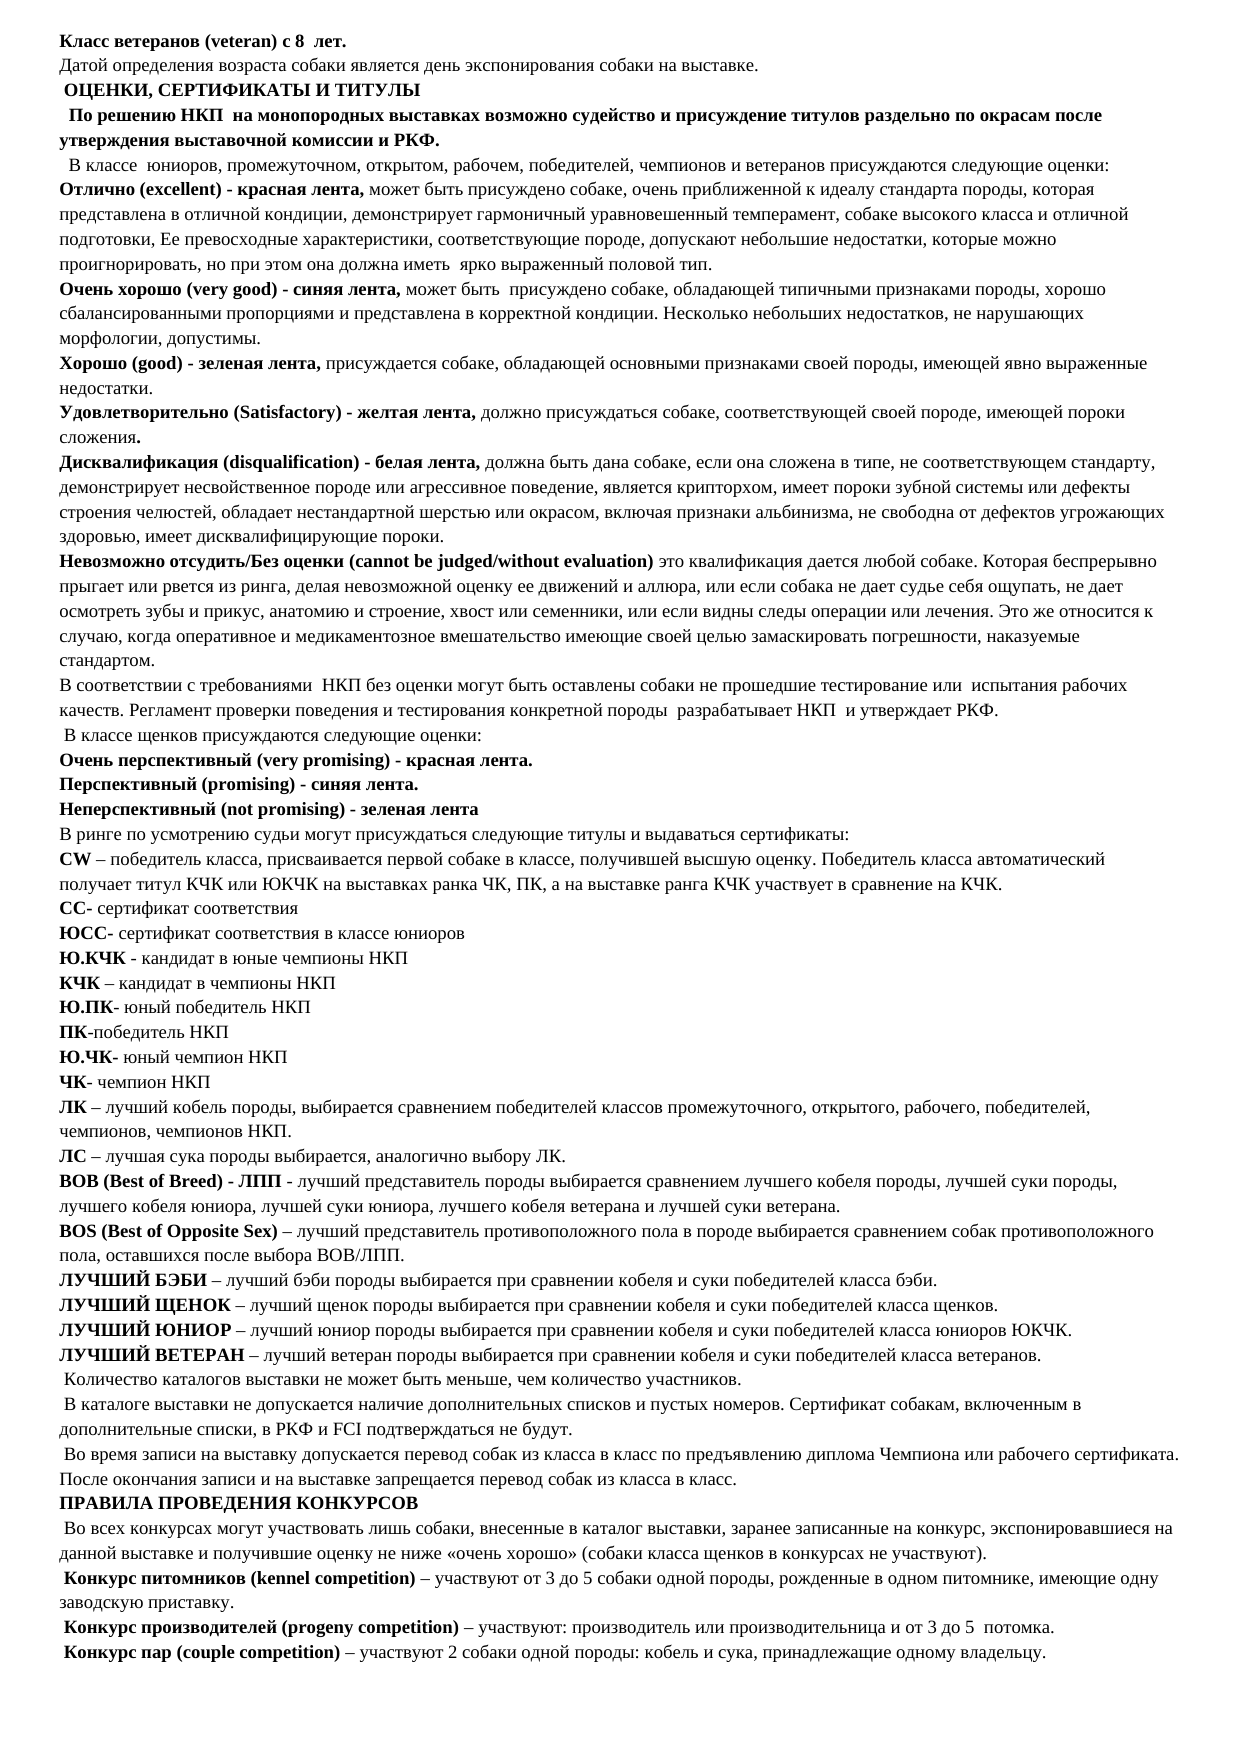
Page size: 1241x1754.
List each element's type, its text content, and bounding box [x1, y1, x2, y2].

text Конкурс питомников (kennel competition) – участвуют от 3 до 5 собаки одной породы, рожденные в одном питомнике, имеющие одну заводскую приставку. [59, 1567, 1181, 1613]
text ЛУЧШИЙ БЭБИ – лучший бэби породы выбирается при сравнении кобеля и суки победителей класса бэби. [59, 1269, 1181, 1291]
text ПРАВИЛА ПРОВЕДЕНИЯ КОНКУРСОВ [59, 1492, 1181, 1514]
text Неперспективный (not promising) - зеленая лента [59, 798, 1181, 819]
text В классе щенков присуждаются следующие оценки: [59, 724, 1181, 745]
text Ю.ЧК- юный чемпион НКП [59, 1046, 1181, 1067]
text Конкурс пар (couple competition) – участвуют 2 собаки одной породы: кобель и сука, принадлежащие одному владельцу. [59, 1641, 1181, 1662]
text В каталоге выставки не допускается наличие дополнительных списков и пустых номеров. Сертификат собакам, включенным в дополнительные списки, в РКФ и FCI подтверждаться не будут. [59, 1393, 1181, 1439]
text ЛК – лучший кобель породы, выбирается сравнением победителей классов промежуточного, открытого, рабочего, победителей, чемпионов, чемпионов НКП. [59, 1096, 1181, 1142]
text Во время записи на выставку допускается перевод собак из класса в класс по предъявлению диплома Чемпиона или рабочего сертификата. После окончания записи и на выставке запрещается перевод собак из класса в класс. [59, 1443, 1181, 1489]
text ОЦЕНКИ, СЕРТИФИКАТЫ И ТИТУЛЫ [59, 79, 1181, 101]
text Удовлетворительно (Satisfactory) - желтая лента, должно присуждаться собаке, соответствующей своей породе, имеющей пороки сложения. [59, 401, 1181, 448]
text CW – победитель класса, присваивается первой собаке в классе, получившей высшую оценку. Победитель класса автоматический получает титул КЧК или ЮКЧК на выставках ранка ЧК, ПК, а на выставке ранга КЧК участвует в сравнение на КЧК. [59, 848, 1181, 894]
text ЛУЧШИЙ ЮНИОР – лучший юниор породы выбирается при сравнении кобеля и суки победителей класса юниоров ЮКЧК. [59, 1319, 1181, 1340]
text ЛС – лучшая сука породы выбирается, аналогично выбору ЛК. [59, 1145, 1181, 1167]
text По решению НКП на монопородных выставках возможно судейство и присуждение титулов раздельно по окрасам после утверждения выставочной комиссии и РКФ. [59, 104, 1181, 150]
text В ринге по усмотрению судьи могут присуждаться следующие титулы и выдаваться сертификаты: [59, 823, 1181, 844]
text Ю.КЧК - кандидат в юные чемпионы НКП [59, 947, 1181, 968]
text BOB (Best of Breed) - ЛПП - лучший представитель породы выбирается сравнением лучшего кобеля породы, лучшей суки породы, лучшего кобеля юниора, лучшей суки юниора, лучшего кобеля ветерана и лучшей суки ветерана. [59, 1170, 1181, 1216]
text Отлично (excellent) - красная лента, может быть присуждено собаке, очень приближенной к идеалу стандарта породы, которая представлена в отличной кондиции, демонстрирует гармоничный уравновешенный темперамент, собаке высокого класса и отличной подготовки, Ее превосходные характеристики, соответствующие породе, допускают небольшие недостатки, которые можно проигнорировать, но при этом она должна иметь ярко выраженный половой тип. [59, 178, 1181, 274]
text Конкурс производителей (progeny competition) – участвуют: производитель или производительница и от 3 до 5 потомка. [59, 1616, 1181, 1638]
text Перспективный (promising) - синяя лента. [59, 773, 1181, 795]
text Невозможно отсудить/Без оценки (cannot be judged/without evaluation) это квалификация дается любой собаке. Которая беспрерывно прыгает или рвется из ринга, делая невозможной оценку ее движений и аллюра, или если собака не дает судье себя ощупать, не дает осмотреть зубы и прикус, анатомию и строение, хвост или семенники, или если видны следы операции или лечения. Это же относится к случаю, когда оперативное и медикаментозное вмешательство имеющие своей целью замаскировать погрешности, наказуемые стандартом. [59, 550, 1181, 671]
text ЧК- чемпион НКП [59, 1071, 1181, 1092]
text Во всех конкурсах могут участвовать лишь собаки, внесенные в каталог выставки, заранее записанные на конкурс, экспонировавшиеся на данной выставке и получившие оценку не ниже «очень хорошо» (собаки класса щенков в конкурсах не участвуют). [59, 1517, 1181, 1563]
text ЮСС- сертификат соответствия в классе юниоров [59, 922, 1181, 943]
text В классе юниоров, промежуточном, открытом, рабочем, победителей, чемпионов и ветеранов присуждаются следующие оценки: [59, 153, 1181, 175]
text КЧК – кандидат в чемпионы НКП [59, 972, 1181, 993]
text ЛУЧШИЙ ЩЕНОК – лучший щенок породы выбирается при сравнении кобеля и суки победителей класса щенков. [59, 1294, 1181, 1315]
text Очень перспективный (very promising) - красная лента. [59, 748, 1181, 770]
text ПК-победитель НКП [59, 1021, 1181, 1043]
text Класс ветеранов (veteran) с 8 лет. [59, 29, 1181, 51]
text Хорошо (good) - зеленая лента, присуждается собаке, обладающей основными признаками своей породы, имеющей явно выраженные недостатки. [59, 352, 1181, 398]
text ЛУЧШИЙ ВЕТЕРАН – лучший ветеран породы выбирается при сравнении кобеля и суки победителей класса ветеранов. [59, 1343, 1181, 1365]
text В соответствии с требованиями НКП без оценки могут быть оставлены собаки не прошедшие тестирование или испытания рабочих качеств. Регламент проверки поведения и тестирования конкретной породы разрабатывает НКП и утверждает РКФ. [59, 674, 1181, 720]
text Датой определения возраста собаки является день экспонирования собаки на выставке. [59, 54, 1181, 76]
text BOS (Best of Opposite Sex) – лучший представитель противоположного пола в породе выбирается сравнением собак противоположного пола, оставшихся после выбора BOB/ЛПП. [59, 1219, 1181, 1266]
text Очень хорошо (very good) - синяя лента, может быть присуждено собаке, обладающей типичными признаками породы, хорошо сбалансированными пропорциями и представлена в корректной кондиции. Несколько небольших недостатков, не нарушающих морфологии, допустимы. [59, 277, 1181, 348]
text СС- сертификат соответствия [59, 897, 1181, 919]
text Количество каталогов выставки не может быть меньше, чем количество участников. [59, 1368, 1181, 1390]
text Дисквалификация (disqualification) - белая лента, должна быть дана собаке, если она сложена в типе, не соответствующем стандарту, демонстрирует несвойственное породе или агрессивное поведение, является крипторхом, имеет пороки зубной системы или дефекты строения челюстей, обладает нестандартной шерстью или окрасом, включая признаки альбинизма, не свободна от дефектов угрожающих здоровью, имеет дисквалифицирующие пороки. [59, 451, 1181, 547]
text Ю.ПК- юный победитель НКП [59, 996, 1181, 1018]
